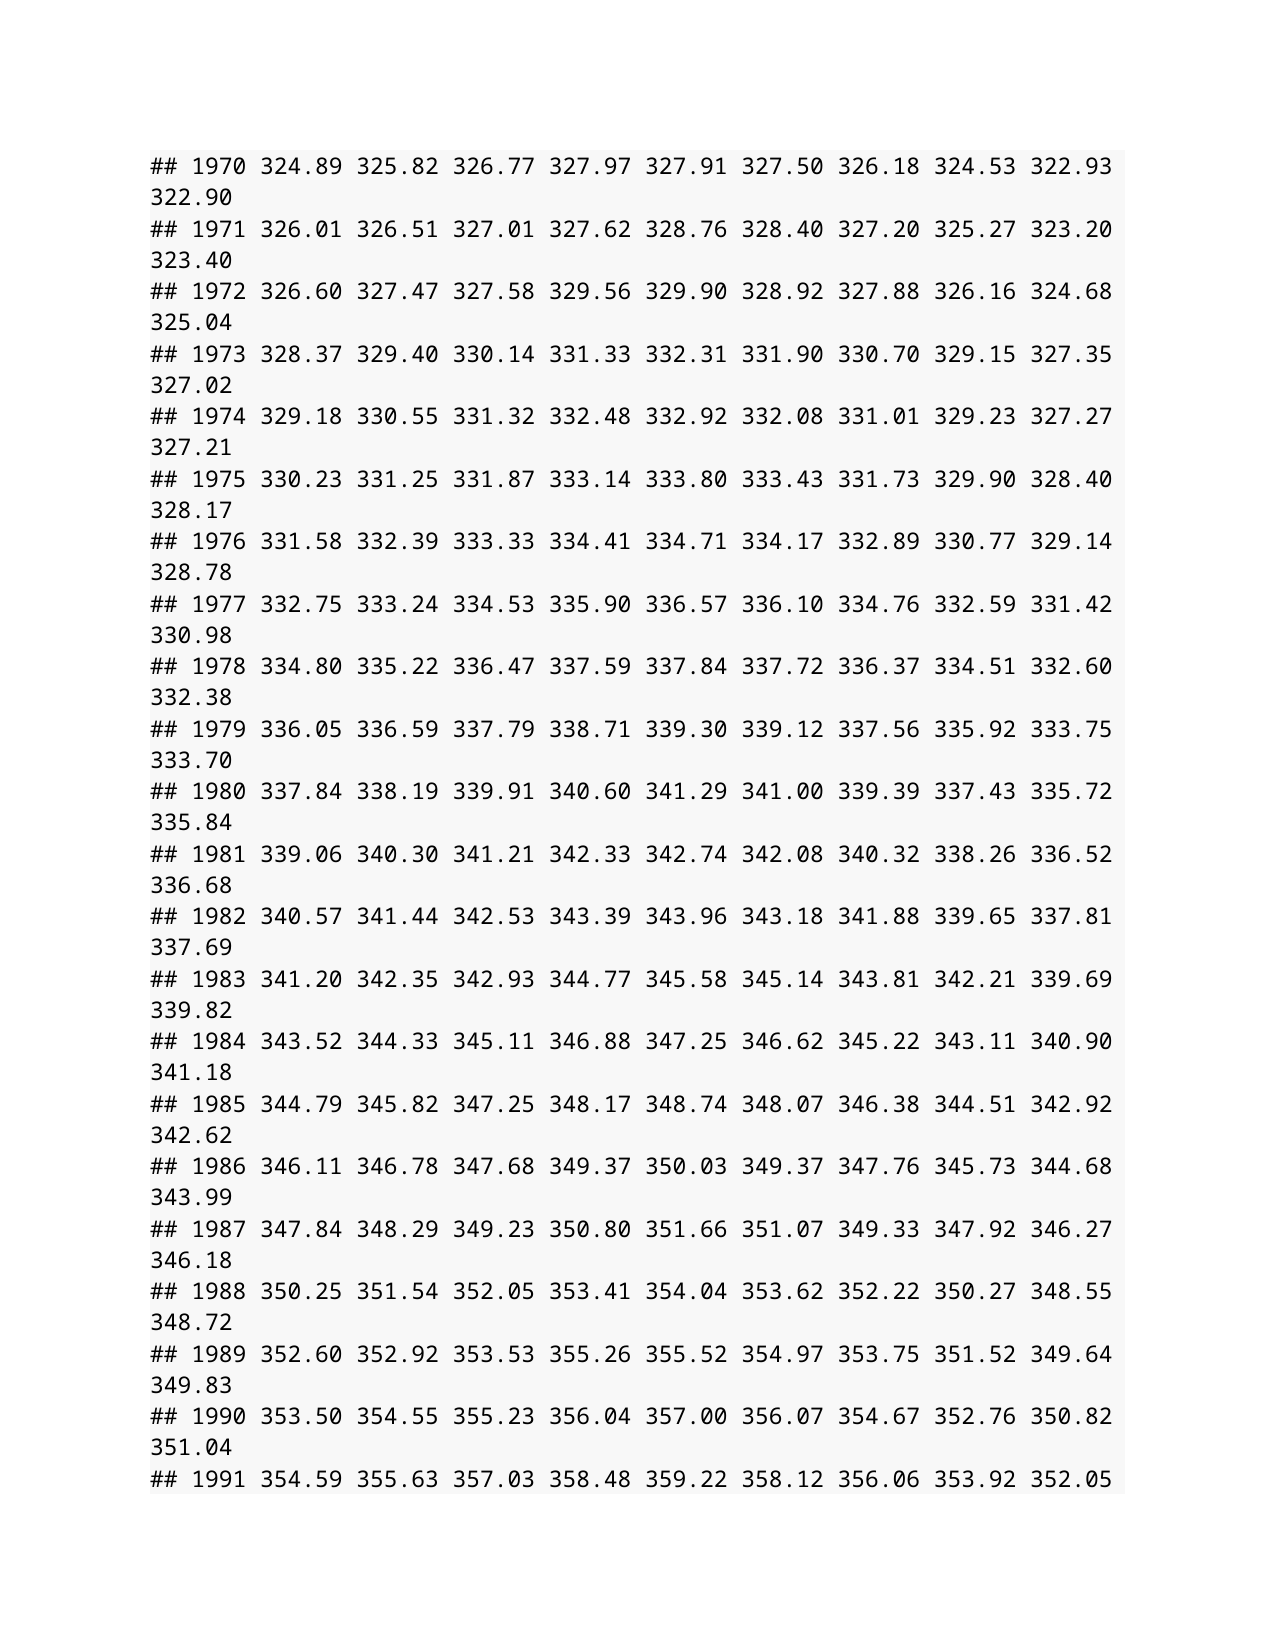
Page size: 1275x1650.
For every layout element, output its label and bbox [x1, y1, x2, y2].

text [150, 150, 1125, 1494]
